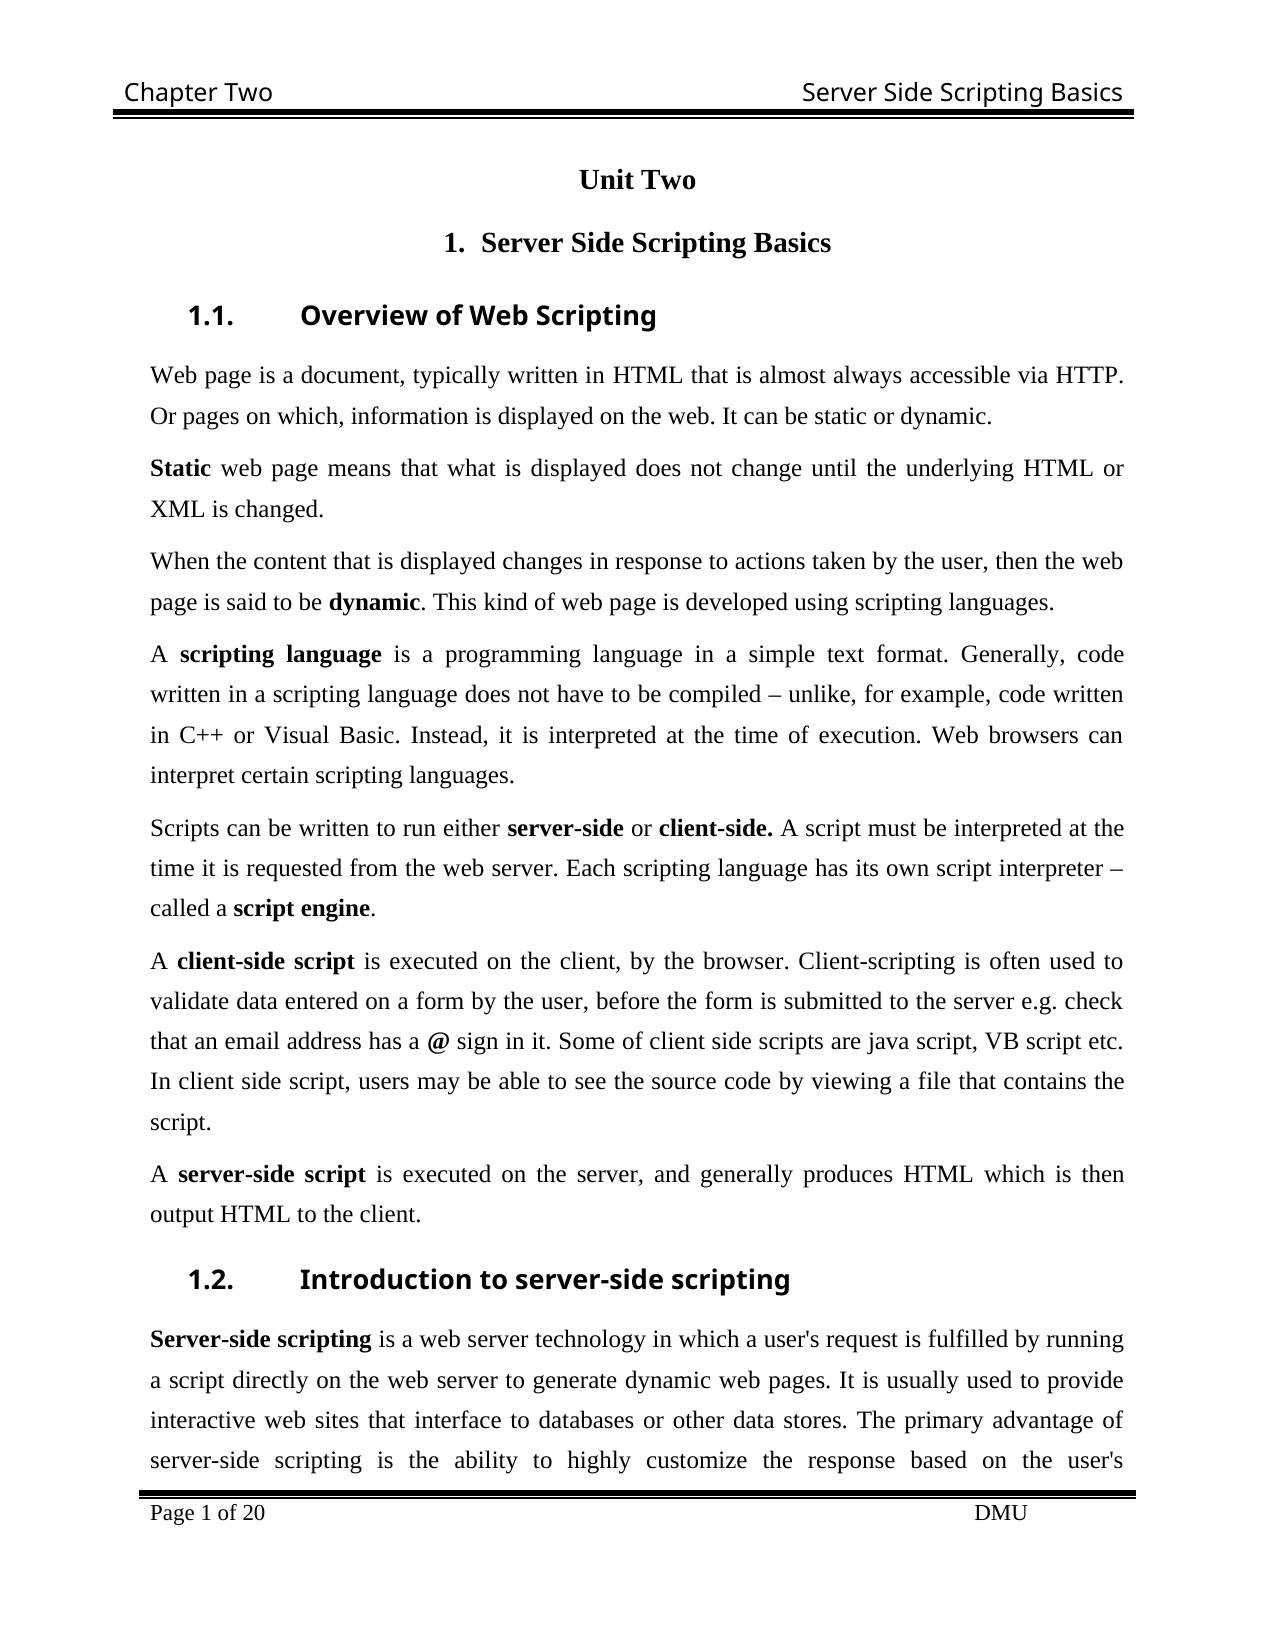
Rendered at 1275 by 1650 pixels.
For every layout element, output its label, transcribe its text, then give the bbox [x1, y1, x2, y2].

text Static web page means that what is displayed does not change until the underlying HTML or XML is changed. [150, 453, 1125, 522]
subtitle Introduction to server-side scripting [187, 1261, 1125, 1297]
subtitle Server Side Scripting Basics [150, 225, 1125, 259]
text A server-side script is executed on the server, and generally produces HTML which is then output HTML to the client. [150, 1159, 1125, 1228]
text A scripting language is a programming language in a simple text format. Generally, code written in a scripting language does not have to be compiled – unlike, for example, code written in C++ or Visual Basic. Instead, it is interpreted at the time of execution. Web browsers can interpret certain scripting languages. [150, 639, 1125, 789]
subtitle Overview of Web Scripting [187, 296, 1125, 333]
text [150, 1324, 1125, 1474]
text Scripts can be written to run either server-side or client-side. A script must be interpreted at the time it is requested from the web server. Each scripting language has its own script interpreter – called a script engine. [150, 813, 1125, 922]
text A client-side script is executed on the client, by the browser. Client-scripting is often used to validate data entered on a form by the user, before the form is submitted to the server e.g. check that an email address has a @ sign in it. Some of client side scripts are java script, VB script etc. In client side script, users may be able to see the source code by viewing a file that contains the script. [150, 946, 1125, 1135]
subtitle Unit Two [150, 162, 1125, 196]
text When the content that is displayed changes in response to actions taken by the user, then the web page is said to be dynamic. This kind of web page is developed using scripting languages. [150, 546, 1125, 615]
text Web page is a document, typically written in HTML that is almost always accessible via HTTP. Or pages on which, information is displayed on the web. It can be static or dynamic. [150, 361, 1125, 429]
